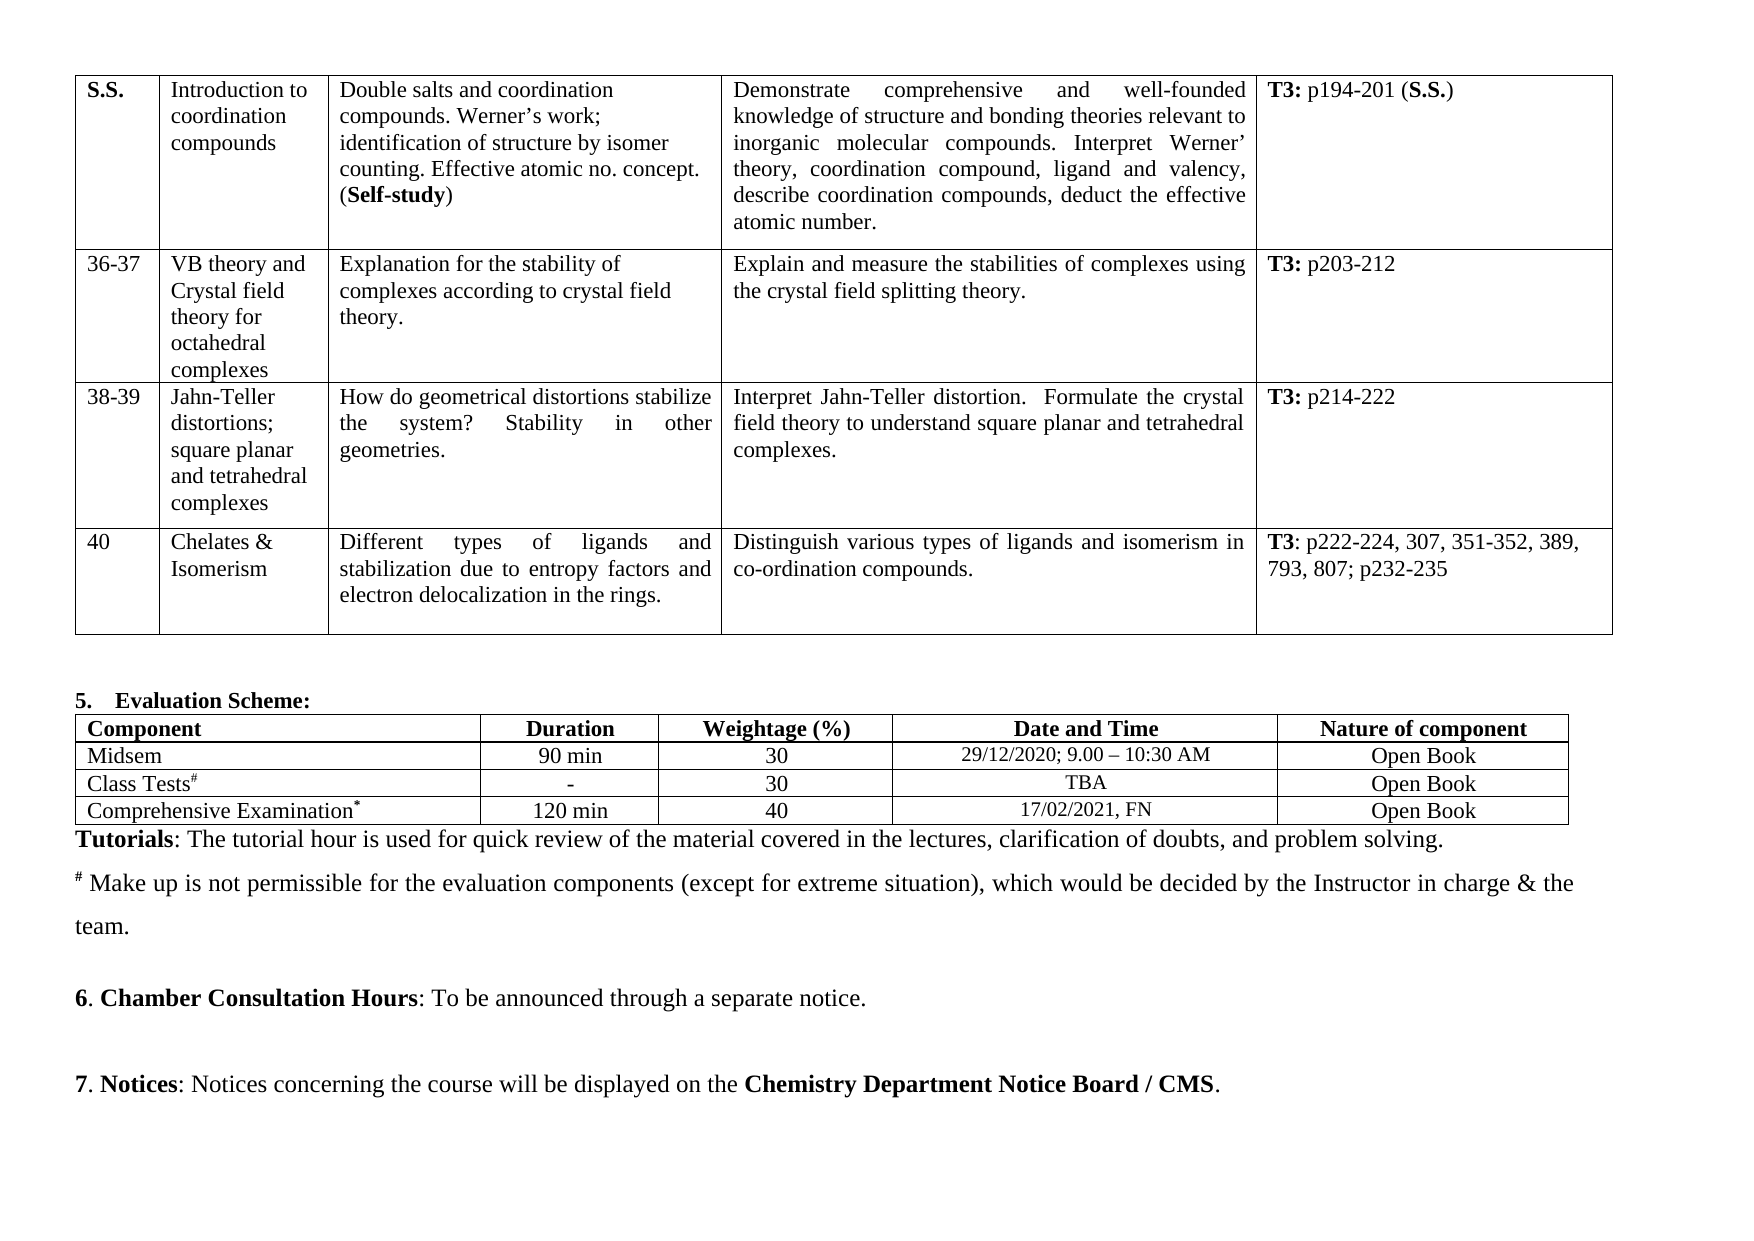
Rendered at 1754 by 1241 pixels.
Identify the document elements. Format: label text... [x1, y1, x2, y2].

table_header Weightage (%) [659, 715, 892, 741]
table_cell T3: p222-224, 307, 351-352, 389, 793, 807; p232-235 [1257, 529, 1612, 634]
text Tutorials: The tutorial hour is used for quick review of the material covered in the lectures, clarification of doubts, and problem solving. [75, 824, 1576, 853]
text # Make up is not permissible for the evaluation components (except for extreme situation), which would be decided by the Instructor in charge & the team. [75, 868, 1576, 939]
table_cell 120 min [481, 797, 658, 823]
table_cell Double salts and coordination compounds. Werner’s work; identification of structure by isomer counting. Effective atomic no. concept. (Self-study) [329, 76, 721, 249]
table_header Duration [481, 715, 658, 741]
table_cell 17/02/2021, FN [893, 797, 1277, 823]
table_cell T3: p194-201 (S.S.) [1257, 76, 1612, 249]
text 5. Evaluation Scheme: [75, 688, 1576, 714]
table_cell 36-37 [76, 250, 159, 382]
table_cell 90 min [481, 743, 658, 769]
table_cell How do geometrical distortions stabilize the system? Stability in other geometries. [329, 383, 721, 527]
table_cell S.S. [76, 76, 159, 249]
table_cell Open Book [1278, 770, 1568, 796]
table_cell Introduction to coordination compounds [160, 76, 328, 249]
table_cell TBA [893, 770, 1277, 796]
table_cell Class Tests# [76, 770, 480, 796]
table_cell Different types of ligands and stabilization due to entropy factors and electron delocalization in the rings. [329, 529, 721, 634]
table_cell 40 [659, 797, 892, 823]
table_cell Midsem [76, 743, 480, 769]
table_cell Explanation for the stability of complexes according to crystal field theory. [329, 250, 721, 382]
table_cell T3: p214-222 [1257, 383, 1612, 527]
text 7. Notices: Notices concerning the course will be displayed on the Chemistry Department Notice Board / CMS. [75, 1069, 1576, 1098]
table_cell T3: p203-212 [1257, 250, 1612, 382]
table_header Component [76, 715, 480, 741]
table_cell 38-39 [76, 383, 159, 527]
table_cell Comprehensive Examination* [76, 797, 480, 823]
table_cell 29/12/2020; 9.00 – 10:30 AM [893, 743, 1277, 769]
table_header Nature of component [1278, 715, 1568, 741]
table_cell 30 [659, 743, 892, 769]
table_cell - [481, 770, 658, 796]
table_cell VB theory and Crystal field theory for octahedral complexes [160, 250, 328, 382]
table_cell 40 [76, 529, 159, 634]
table_cell 30 [659, 770, 892, 796]
table_cell Interpret Jahn-Teller distortion. Formulate the crystal field theory to understand square planar and tetrahedral complexes. [722, 383, 1256, 527]
table_cell Open Book [1278, 797, 1568, 823]
table_cell Chelates & Isomerism [160, 529, 328, 634]
table_cell Explain and measure the stabilities of complexes using the crystal field splitting theory. [722, 250, 1256, 382]
text 6. Chamber Consultation Hours: To be announced through a separate notice. [75, 983, 1576, 1011]
table_cell Distinguish various types of ligands and isomerism in co-ordination compounds. [722, 529, 1256, 634]
table_cell Demonstrate comprehensive and well-founded knowledge of structure and bonding theories relevant to inorganic molecular compounds. Interpret Werner’ theory, coordination compound, ligand and valency, describe coordination compounds, deduct the effective atomic number. [722, 76, 1256, 249]
table_header Date and Time [893, 715, 1277, 741]
table_cell Jahn-Teller distortions; square planar and tetrahedral complexes [160, 383, 328, 527]
table_cell Open Book [1278, 743, 1568, 769]
